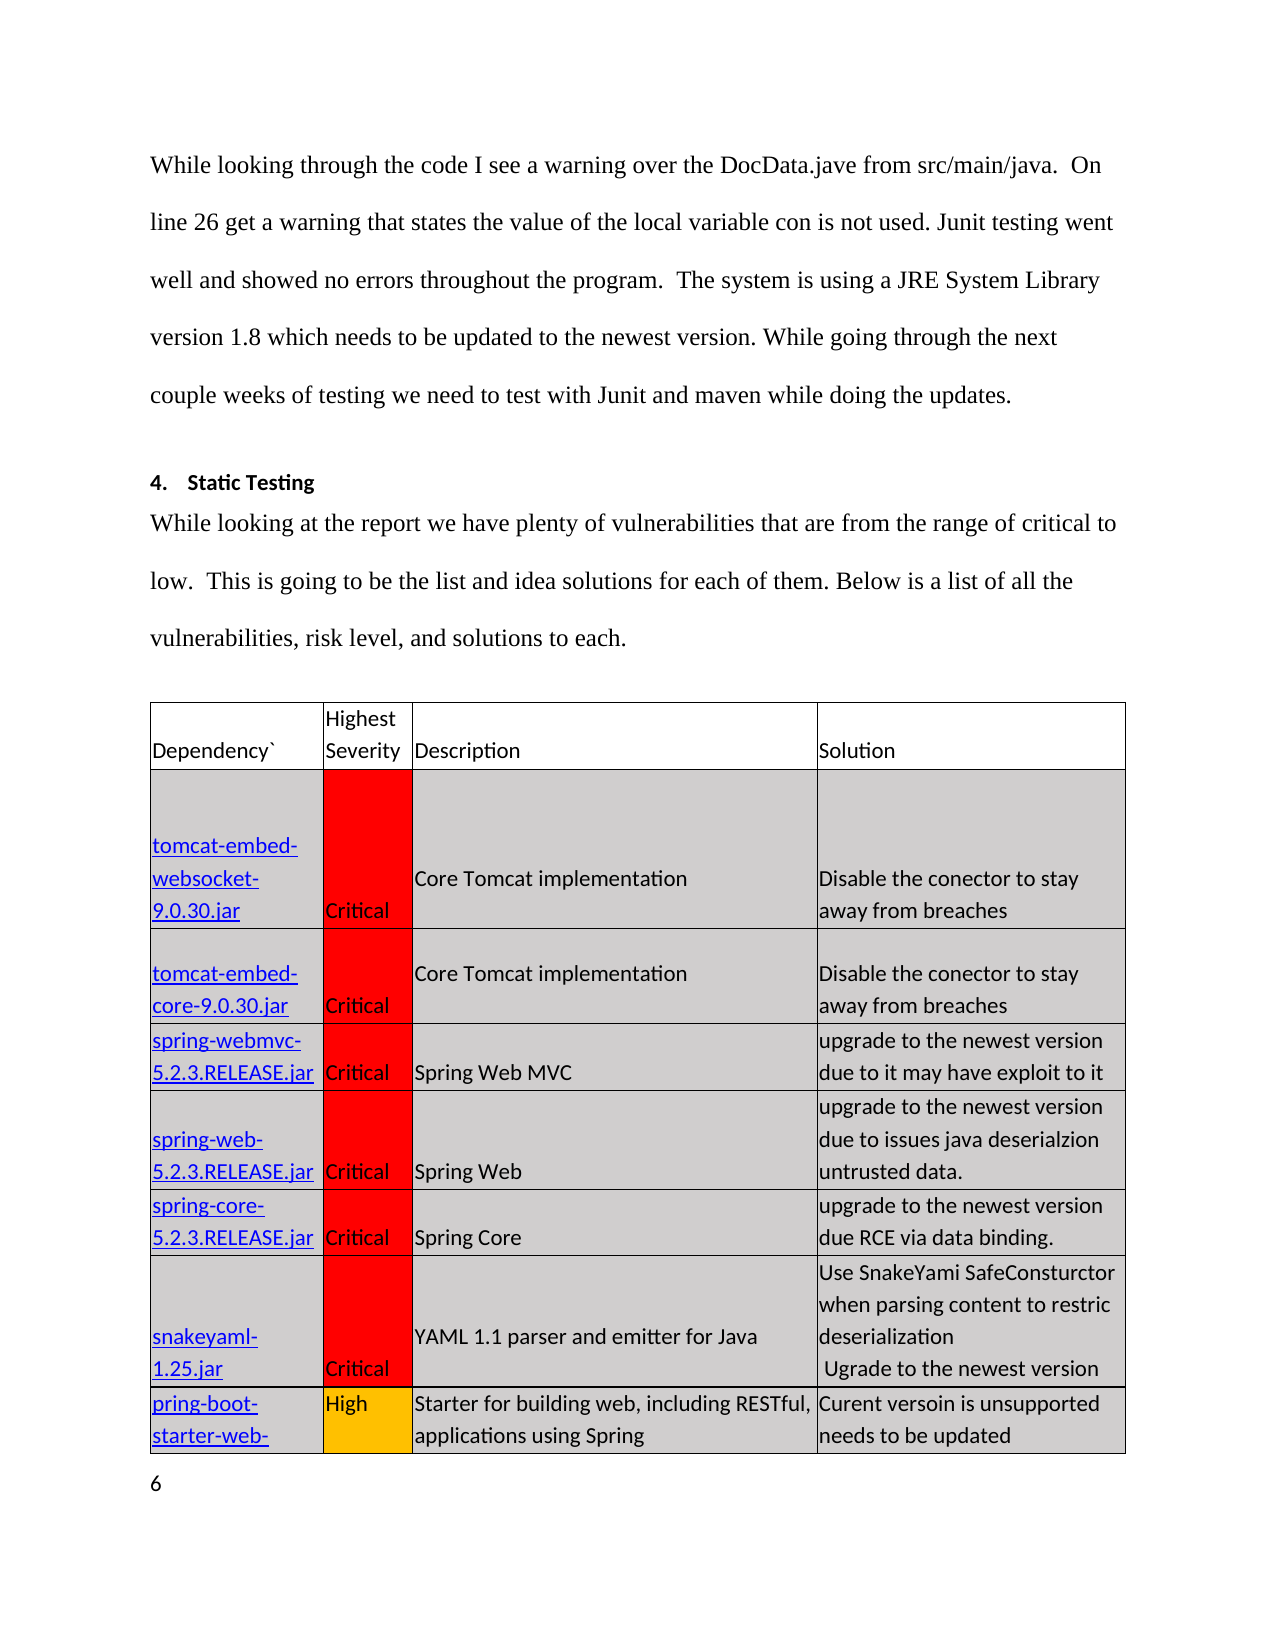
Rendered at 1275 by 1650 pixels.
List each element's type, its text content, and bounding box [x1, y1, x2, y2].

table_cell Critical [324, 1256, 412, 1386]
table_cell spring-core-5.2.3.RELEASE.jar [151, 1190, 323, 1255]
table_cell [151, 1388, 323, 1453]
table_header Description [413, 703, 817, 768]
table_cell Disable the conector to stay away from breaches [818, 929, 1125, 1023]
table_cell spring-webmvc-5.2.3.RELEASE.jar [151, 1024, 323, 1090]
table_header Dependency` [151, 703, 323, 768]
text While looking at the report we have plenty of vulnerabilities that are from the range of critical to low. This is going to be the list and idea solutions for each of them. Below is a list of all the vulnerabilities, risk level, and solutions to each. [150, 508, 1125, 652]
table_cell Critical [324, 770, 412, 928]
table_cell snakeyaml-1.25.jar [151, 1256, 323, 1386]
table_cell tomcat-embed-websocket-9.0.30.jar [151, 770, 323, 928]
table_cell upgrade to the newest version due RCE via data binding. [818, 1190, 1125, 1255]
table_cell upgrade to the newest version due to issues java deserialzion untrusted data. [818, 1091, 1125, 1189]
text While looking through the code I see a warning over the DocData.jave from src/main/java. On line 26 get a warning that states the value of the local variable con is not used. Junit testing went well and showed no errors throughout the program. The system is using a JRE System Library version 1.8 which needs to be updated to the newest version. While going through the next couple weeks of testing we need to test with Junit and maven while doing the updates. [150, 150, 1125, 409]
table_cell Core Tomcat implementation [413, 929, 817, 1023]
table_cell Spring Core [413, 1190, 817, 1255]
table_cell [818, 1388, 1125, 1453]
table_cell YAML 1.1 parser and emitter for Java [413, 1256, 817, 1386]
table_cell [413, 1388, 817, 1453]
table_cell Core Tomcat implementation [413, 770, 817, 928]
subtitle Static Testing [150, 468, 1125, 496]
table_cell Critical [324, 1091, 412, 1189]
table_header Highest Severity [324, 703, 412, 768]
table_cell Disable the conector to stay away from breaches [818, 770, 1125, 928]
table_header Solution [818, 703, 1125, 768]
table_cell Spring Web [413, 1091, 817, 1189]
table_cell Critical [324, 1024, 412, 1090]
table_cell upgrade to the newest version due to it may have exploit to it [818, 1024, 1125, 1090]
table_cell Critical [324, 1190, 412, 1255]
table_cell spring-web-5.2.3.RELEASE.jar [151, 1091, 323, 1189]
table_cell Use SnakeYami SafeConsturctor when parsing content to restric deserialization Ugrade to the newest version [818, 1256, 1125, 1386]
table_cell Critical [324, 929, 412, 1023]
table_cell Spring Web MVC [413, 1024, 817, 1090]
table_cell High [324, 1388, 412, 1453]
table_cell tomcat-embed-core-9.0.30.jar [151, 929, 323, 1023]
